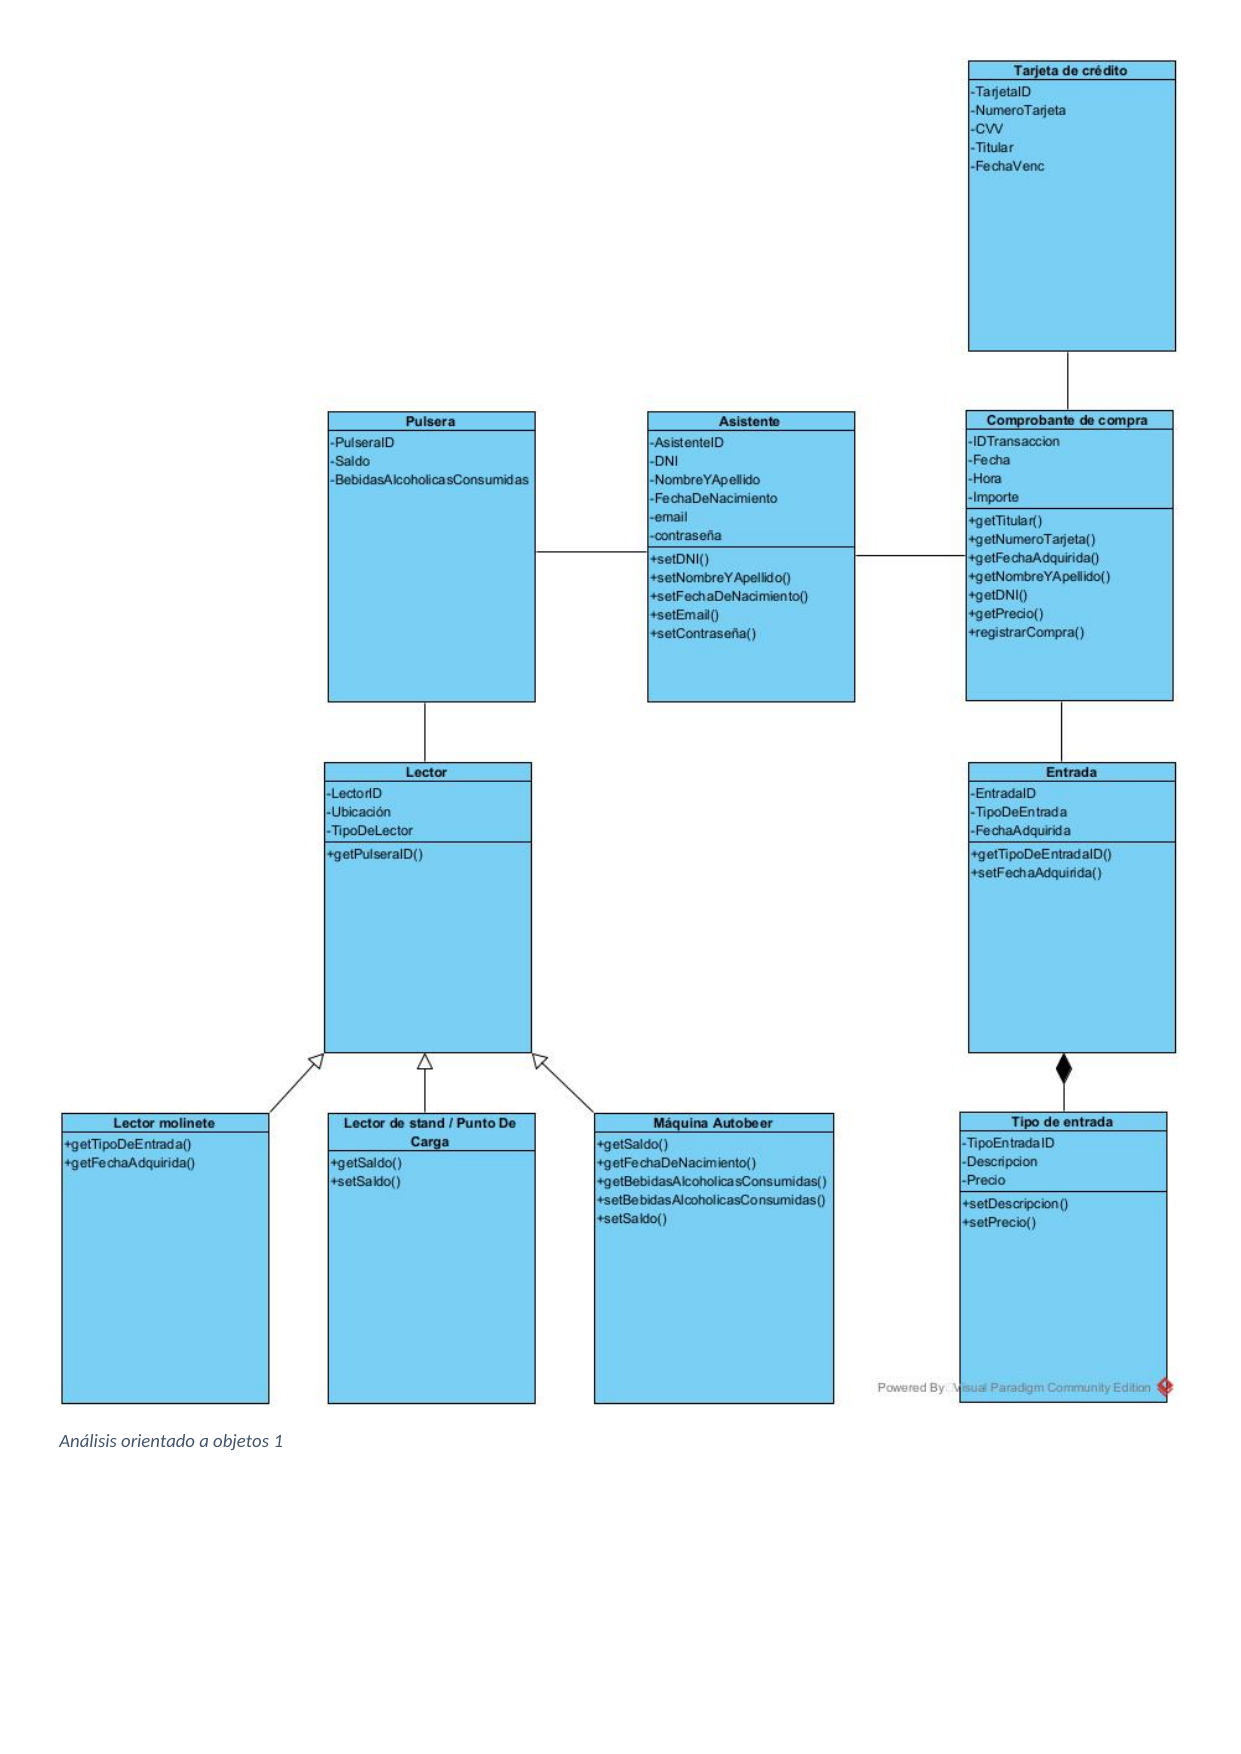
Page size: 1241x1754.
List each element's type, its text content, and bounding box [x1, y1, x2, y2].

picture [59, 58, 1180, 1408]
text Análisis orientado a objetos 1 [59, 1429, 1181, 1452]
